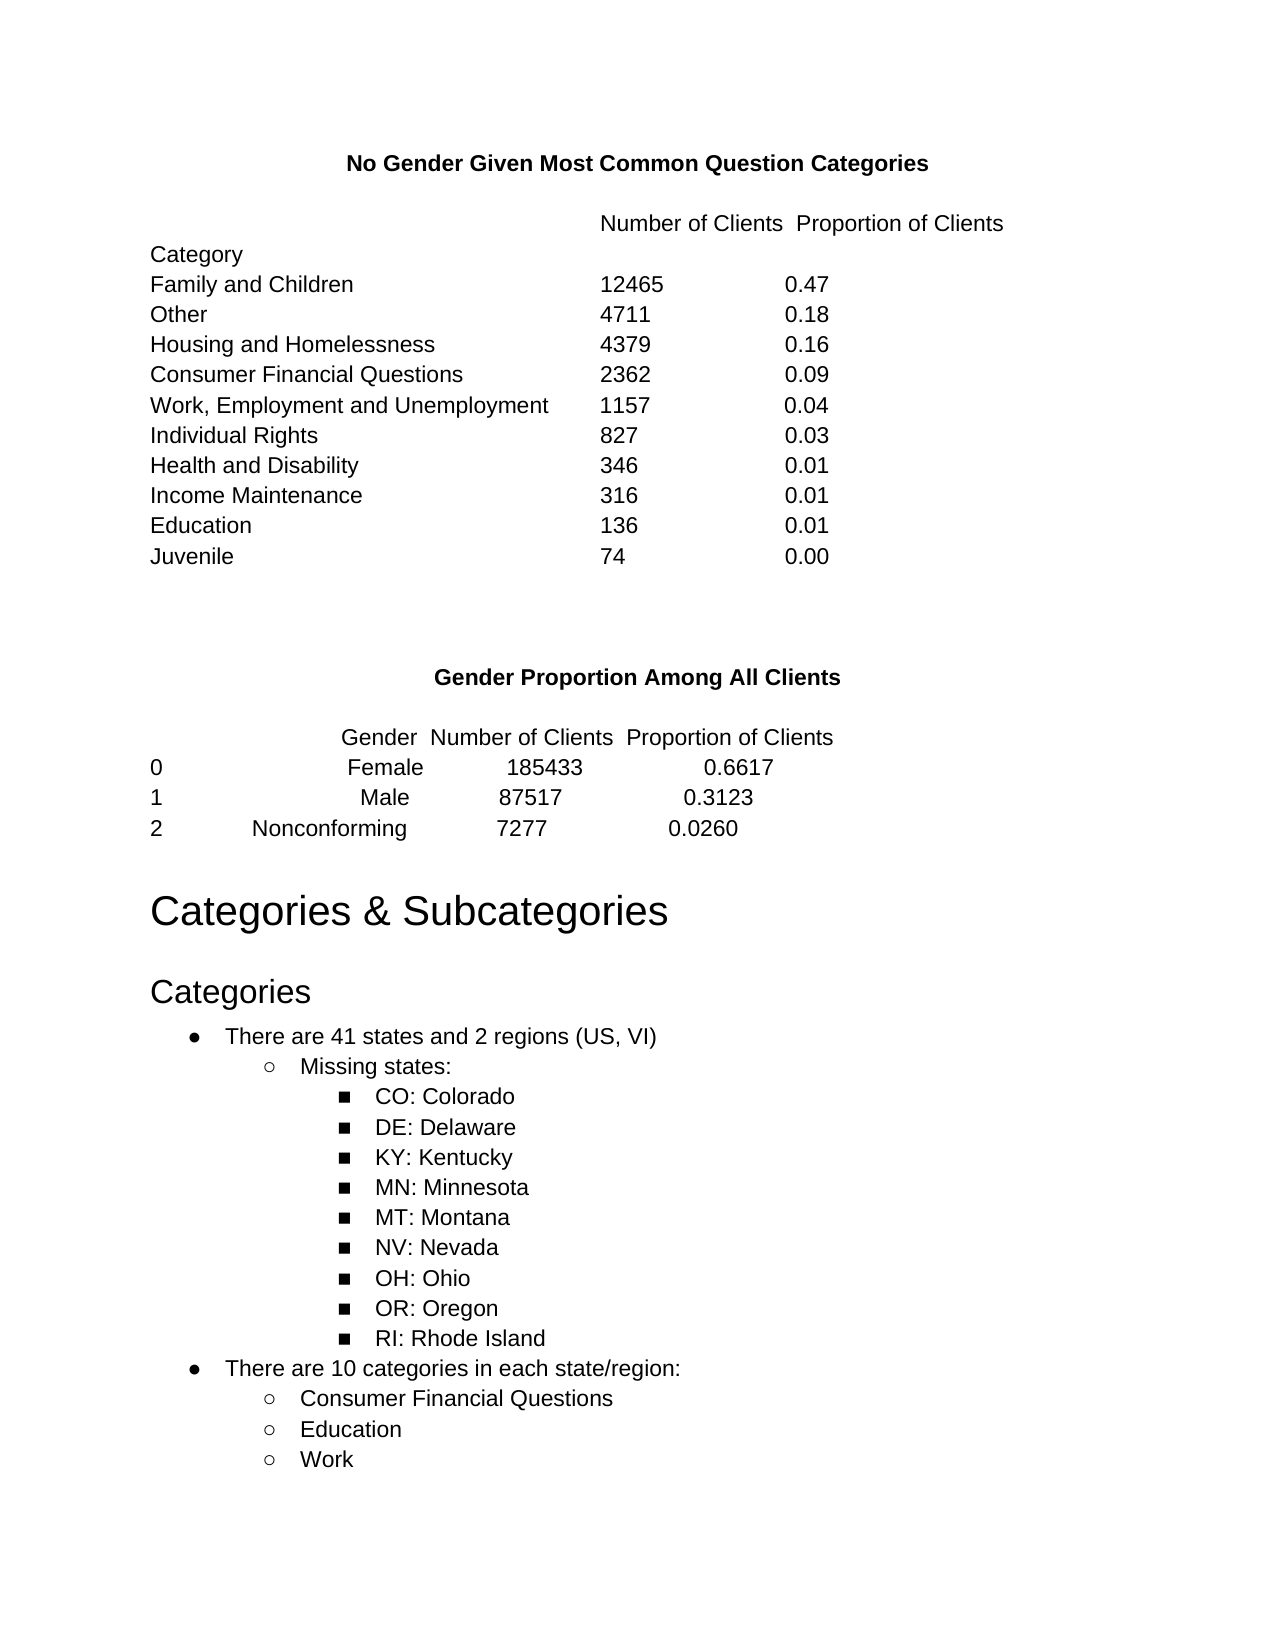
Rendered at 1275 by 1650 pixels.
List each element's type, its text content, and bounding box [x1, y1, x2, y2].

list OR: Oregon [337, 1295, 1125, 1321]
list Missing states: [262, 1053, 1125, 1079]
text 2 Nonconforming 7277 0.0260 [150, 814, 1125, 841]
text Other 4711 0.18 [150, 301, 1125, 327]
list There are 10 categories in each state/region: [187, 1355, 1125, 1381]
text Income Maintenance 316 0.01 [150, 482, 1125, 509]
list OH: Ohio [337, 1264, 1125, 1291]
list Work [262, 1446, 1125, 1472]
text Health and Disability 346 0.01 [150, 452, 1125, 478]
text Consumer Financial Questions 2362 0.09 [150, 361, 1125, 388]
list Education [262, 1416, 1125, 1442]
text No Gender Given Most Common Question Categories [150, 150, 1125, 176]
text Category [150, 241, 1125, 267]
list CO: Colorado [337, 1083, 1125, 1109]
list NV: Nevada [337, 1234, 1125, 1261]
text Family and Children 12465 0.47 [150, 271, 1125, 297]
list RI: Rhode Island [337, 1325, 1125, 1351]
list There are 41 states and 2 regions (US, VI) [187, 1023, 1125, 1049]
subtitle Categories [150, 972, 1125, 1010]
text 1 Male 87517 0.3123 [150, 784, 1125, 811]
list DE: Delaware [337, 1113, 1125, 1140]
text Gender Proportion Among All Clients [150, 663, 1125, 690]
text Individual Rights 827 0.03 [150, 422, 1125, 448]
text Housing and Homelessness 4379 0.16 [150, 331, 1125, 358]
list KY: Kentucky [337, 1144, 1125, 1170]
text Work, Employment and Unemployment 1157 0.04 [150, 392, 1125, 418]
subtitle Categories & Subcategories [150, 886, 1125, 934]
text 0 Female 185433 0.6617 [150, 754, 1125, 781]
list MN: Minnesota [337, 1174, 1125, 1200]
text Gender Number of Clients Proportion of Clients [150, 724, 1125, 750]
text Education 136 0.01 [150, 512, 1125, 539]
list Consumer Financial Questions [262, 1385, 1125, 1412]
text Number of Clients Proportion of Clients [525, 210, 1125, 237]
text Juvenile 74 0.00 [150, 543, 1125, 569]
list MT: Montana [337, 1204, 1125, 1230]
